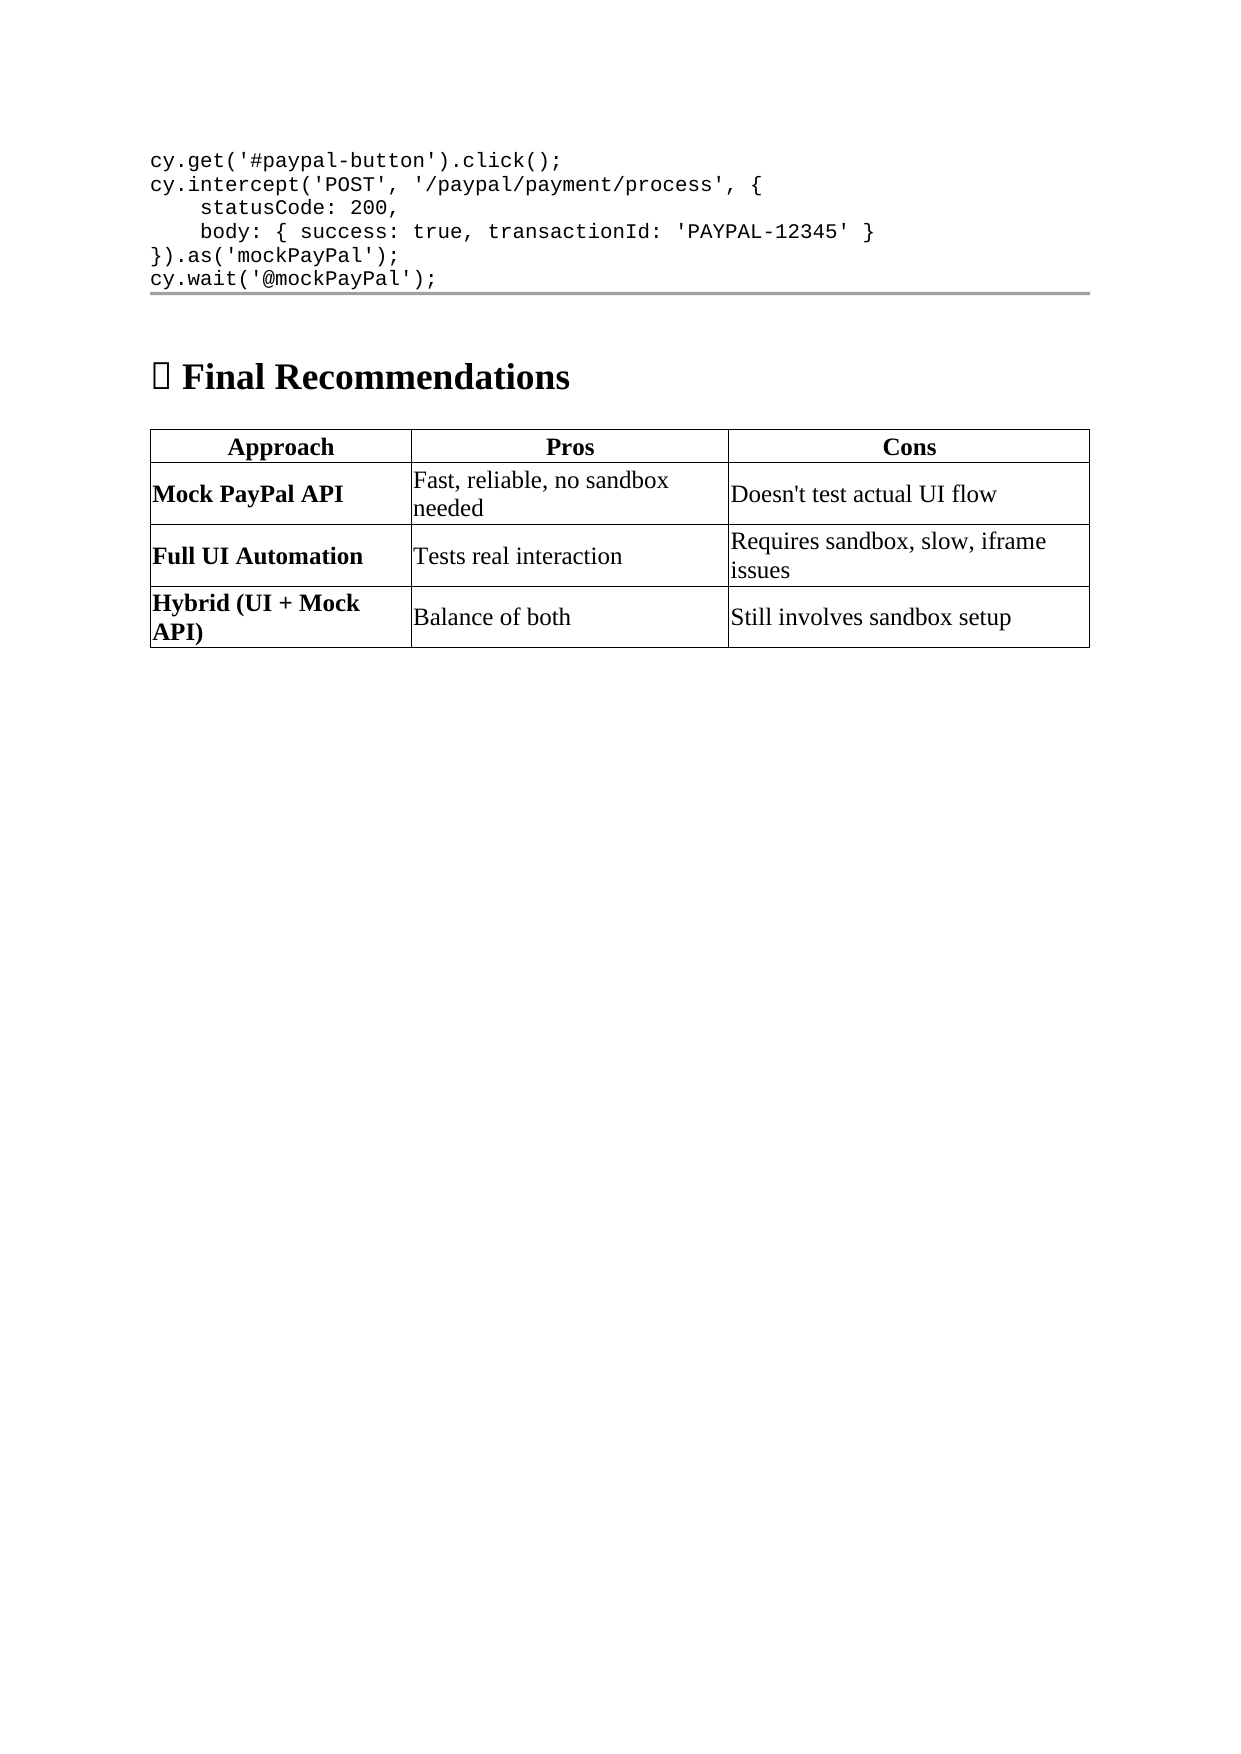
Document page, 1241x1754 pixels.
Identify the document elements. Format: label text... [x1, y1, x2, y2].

table_header Approach [151, 430, 411, 462]
text }).as('mockPayPal'); [150, 244, 1090, 268]
table_cell Fast, reliable, no sandbox needed [412, 463, 728, 524]
table_cell Full UI Automation [151, 525, 411, 586]
text cy.intercept('POST', '/paypal/payment/process', { [150, 174, 1090, 197]
table_cell Requires sandbox, slow, iframe issues [729, 525, 1089, 586]
text cy.wait('@mockPayPal'); [150, 268, 1090, 291]
table_cell Tests real interaction [412, 525, 728, 586]
table_cell Hybrid (UI + Mock API) [151, 587, 411, 647]
table_cell Mock PayPal API [151, 463, 411, 524]
table_cell Doesn't test actual UI flow [729, 463, 1089, 524]
text cy.get('#paypal-button').click(); [150, 150, 1090, 174]
table_cell Balance of both [412, 587, 728, 647]
text body: { success: true, transactionId: 'PAYPAL-12345' } [150, 221, 1090, 244]
table_header Pros [412, 430, 728, 462]
text statusCode: 200, [150, 197, 1090, 221]
text 📌 Final Recommendations [150, 349, 1090, 400]
table_cell Still involves sandbox setup [729, 587, 1089, 647]
table_header Cons [729, 430, 1089, 462]
